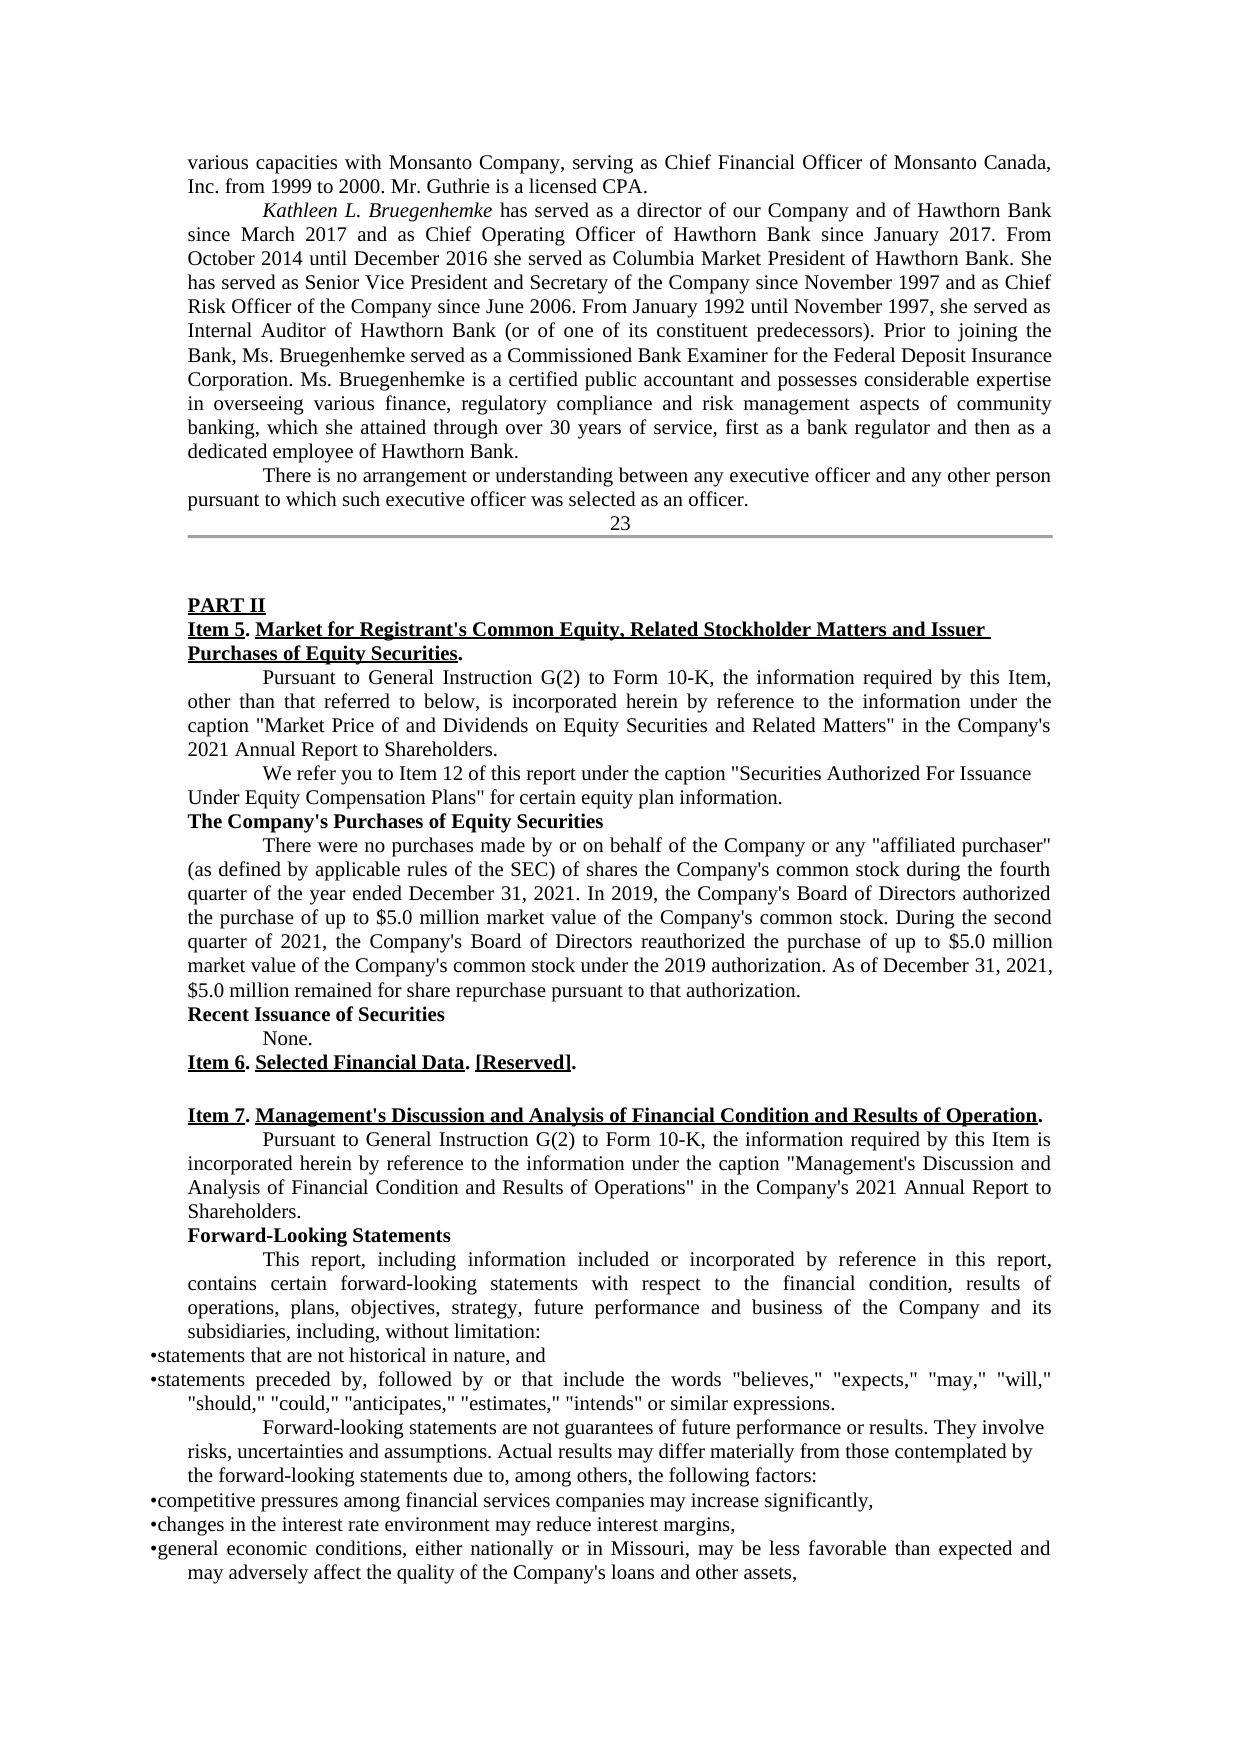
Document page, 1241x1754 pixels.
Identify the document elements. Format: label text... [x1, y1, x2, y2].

text •general economic conditions, either nationally or in Missouri, may be less favorable than expected and may adversely affect the quality of the Company's loans and other assets, [150, 1536, 1053, 1584]
text Forward-looking statements are not guarantees of future performance or results. They involve risks, uncertainties and assumptions. Actual results may differ materially from those contemplated by the forward-looking statements due to, among others, the following factors: [187, 1415, 1053, 1487]
text Item 6. Selected Financial Data. [Reserved]. [187, 1050, 1053, 1074]
text Pursuant to General Instruction G(2) to Form 10-K, the information required by this Item is incorporated herein by reference to the information under the caption "Management's Discussion and Analysis of Financial Condition and Results of Operations" in the Company's 2021 Annual Report to Shareholders. [187, 1127, 1053, 1223]
text Item 7. Management's Discussion and Analysis of Financial Condition and Results of Operation. [187, 1102, 1053, 1127]
text •changes in the interest rate environment may reduce interest margins, [150, 1512, 1053, 1536]
text There were no purchases made by or on behalf of the Company or any "affiliated purchaser" (as defined by applicable rules of the SEC) of shares the Company's common stock during the fourth quarter of the year ended December 31, 2021. In 2019, the Company's Board of Directors authorized the purchase of up to $5.0 million market value of the Company's common stock. During the second quarter of 2021, the Company's Board of Directors reauthorized the purchase of up to $5.0 million market value of the Company's common stock under the 2019 authorization. As of December 31, 2021, $5.0 million remained for share repurchase pursuant to that authorization. [187, 833, 1053, 1002]
text PART II [187, 592, 1053, 617]
text Item 5. Market for Registrant's Common Equity, Related Stockholder Matters and Issuer Purchases of Equity Securities. [187, 617, 1053, 665]
text We refer you to Item 12 of this report under the caption "Securities Authorized For Issuance Under Equity Compensation Plans" for certain equity plan information. [187, 761, 1053, 809]
text The Company's Purchases of Equity Securities [187, 809, 1053, 833]
text There is no arrangement or understanding between any executive officer and any other person pursuant to which such executive officer was selected as an officer. [187, 463, 1053, 511]
text Forward-Looking Statements [187, 1223, 1053, 1247]
text •statements that are not historical in nature, and [150, 1343, 1053, 1367]
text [187, 150, 1053, 198]
text Pursuant to General Instruction G(2) to Form 10-K, the information required by this Item, other than that referred to below, is incorporated herein by reference to the information under the caption "Market Price of and Dividends on Equity Securities and Related Matters" in the Company's 2021 Annual Report to Shareholders. [187, 665, 1053, 761]
text •statements preceded by, followed by or that include the words "believes," "expects," "may," "will," "should," "could," "anticipates," "estimates," "intends" or similar expressions. [150, 1367, 1053, 1415]
text Kathleen L. Bruegenhemke has served as a director of our Company and of Hawthorn Bank since March 2017 and as Chief Operating Officer of Hawthorn Bank since January 2017. From October 2014 until December 2016 she served as Columbia Market President of Hawthorn Bank. She has served as Senior Vice President and Secretary of the Company since November 1997 and as Chief Risk Officer of the Company since June 2006. From January 1992 until November 1997, she served as Internal Auditor of Hawthorn Bank (or of one of its constituent predecessors). Prior to joining the Bank, Ms. Bruegenhemke served as a Commissioned Bank Examiner for the Federal Deposit Insurance Corporation. Ms. Bruegenhemke is a certified public accountant and possesses considerable expertise in overseeing various finance, regulatory compliance and risk management aspects of community banking, which she attained through over 30 years of service, first as a bank regulator and then as a dedicated employee of Hawthorn Bank. [187, 198, 1053, 463]
text 23 [187, 511, 1053, 535]
text This report, including information included or incorporated by reference in this report, contains certain forward-looking statements with respect to the financial condition, results of operations, plans, objectives, strategy, future performance and business of the Company and its subsidiaries, including, without limitation: [187, 1247, 1053, 1343]
text •competitive pressures among financial services companies may increase significantly, [150, 1487, 1053, 1512]
text Recent Issuance of Securities [187, 1002, 1053, 1026]
text None. [187, 1026, 1053, 1050]
